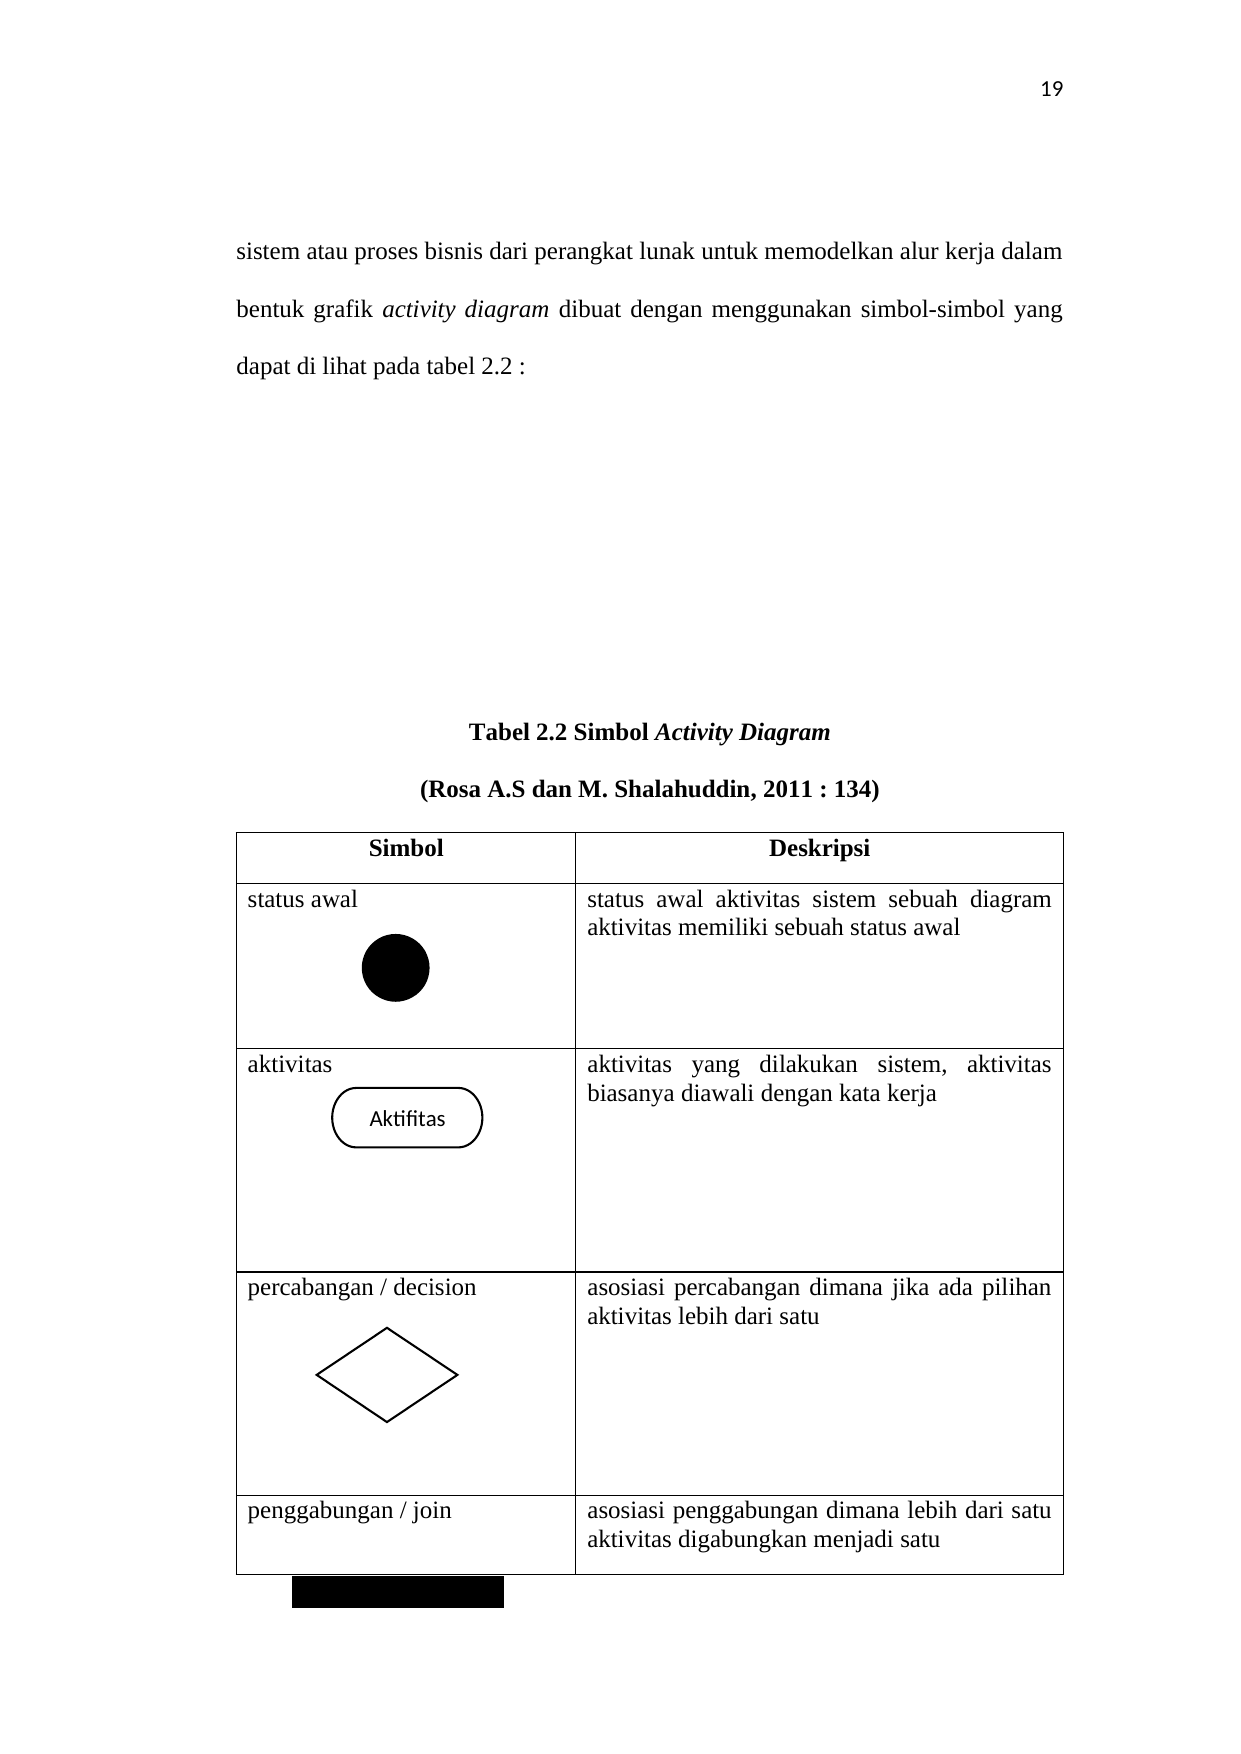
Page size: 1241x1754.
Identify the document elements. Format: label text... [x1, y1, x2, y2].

table_cell aktivitas [237, 1049, 575, 1271]
table_header Simbol [237, 833, 575, 883]
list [236, 236, 1063, 380]
table_cell status awal aktivitas sistem sebuah diagram aktivitas memiliki sebuah status awal [576, 884, 1063, 1048]
text Tabel 2.2 Simbol Activity Diagram [236, 717, 1063, 746]
table_cell penggabungan / join [237, 1496, 575, 1574]
table_cell aktivitas yang dilakukan sistem, aktivitas biasanya diawali dengan kata kerja [576, 1049, 1063, 1271]
table_cell percabangan / decision [237, 1273, 575, 1494]
text (Rosa A.S dan M. Shalahuddin, 2011 : 134) [236, 774, 1063, 803]
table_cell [576, 1496, 1063, 1574]
table_cell asosiasi percabangan dimana jika ada pilihan aktivitas lebih dari satu [576, 1273, 1063, 1494]
table_header Deskripsi [576, 833, 1063, 883]
table_cell status awal [237, 884, 575, 1048]
